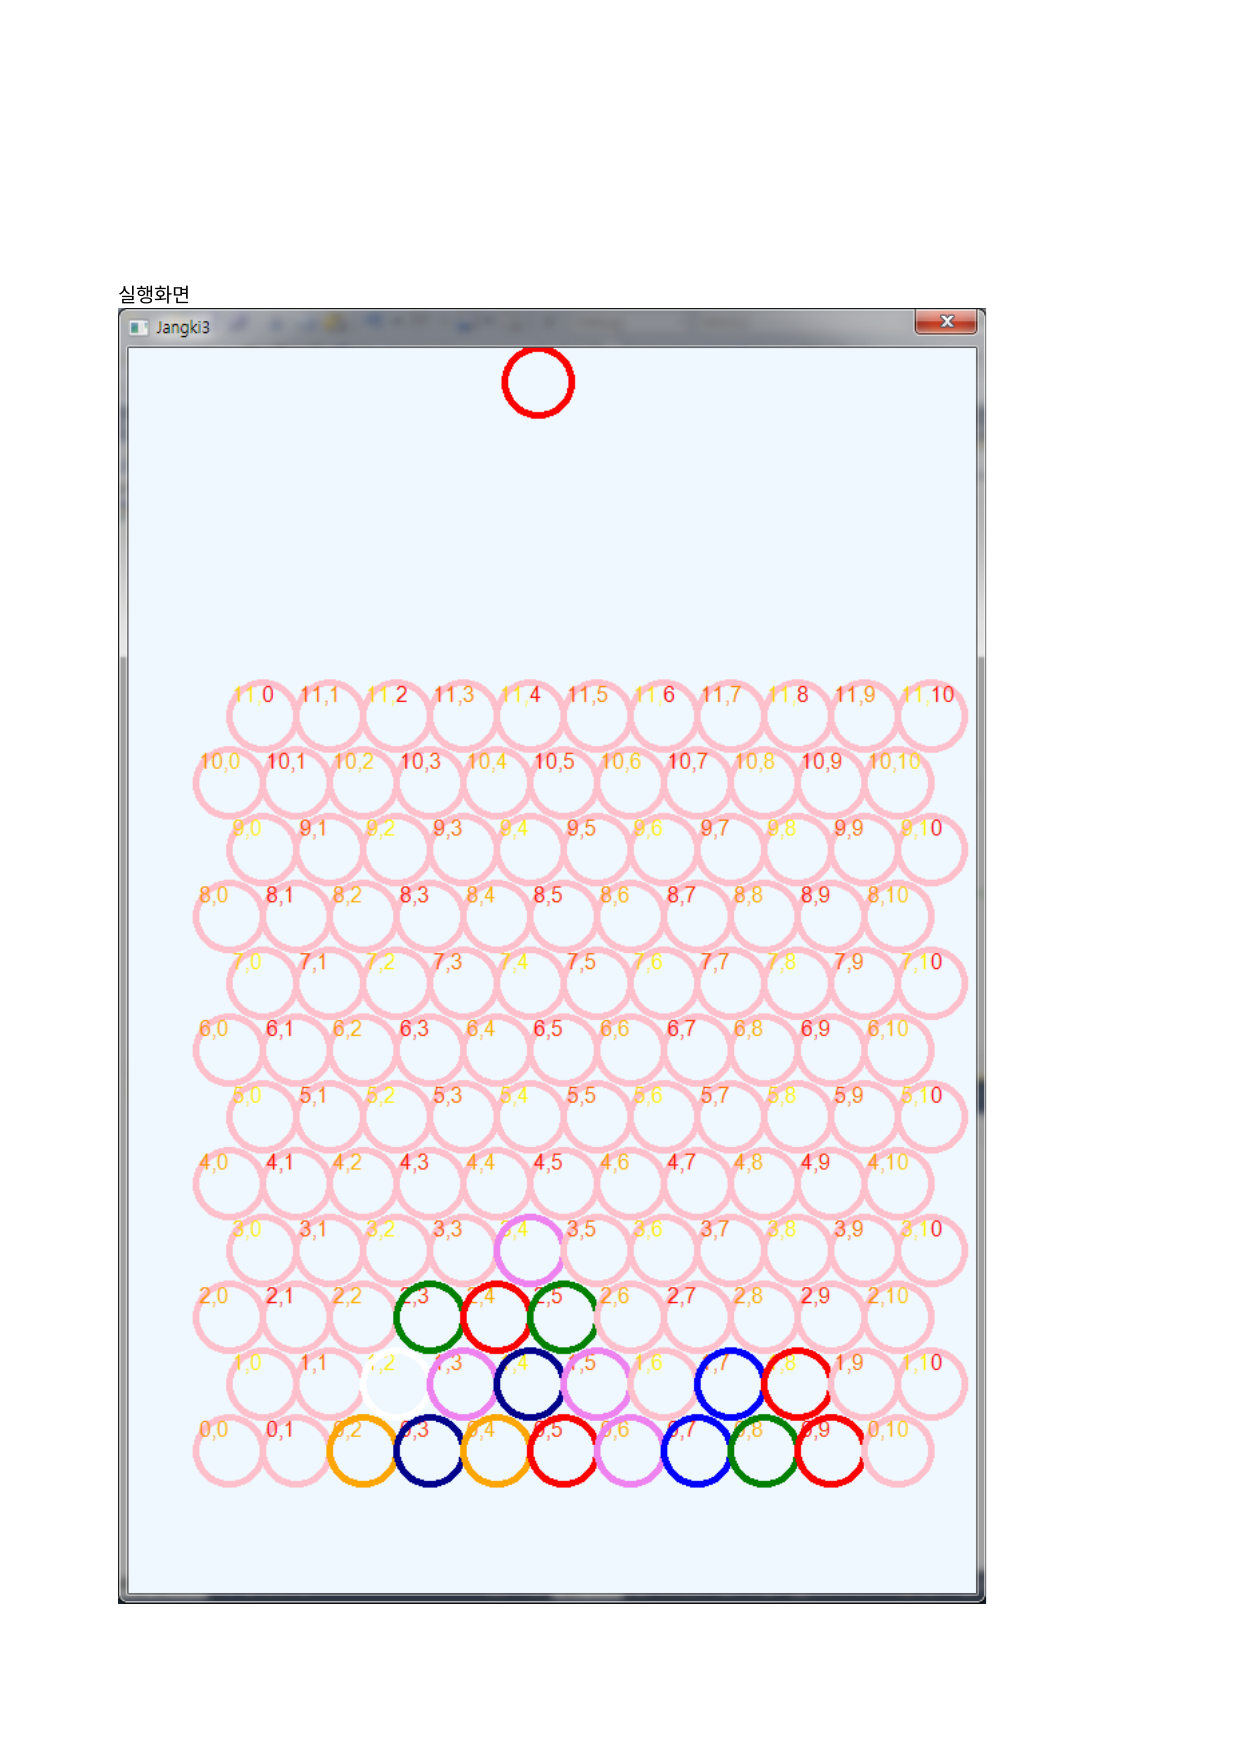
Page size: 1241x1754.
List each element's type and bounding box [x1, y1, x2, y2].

picture [118, 308, 987, 1604]
